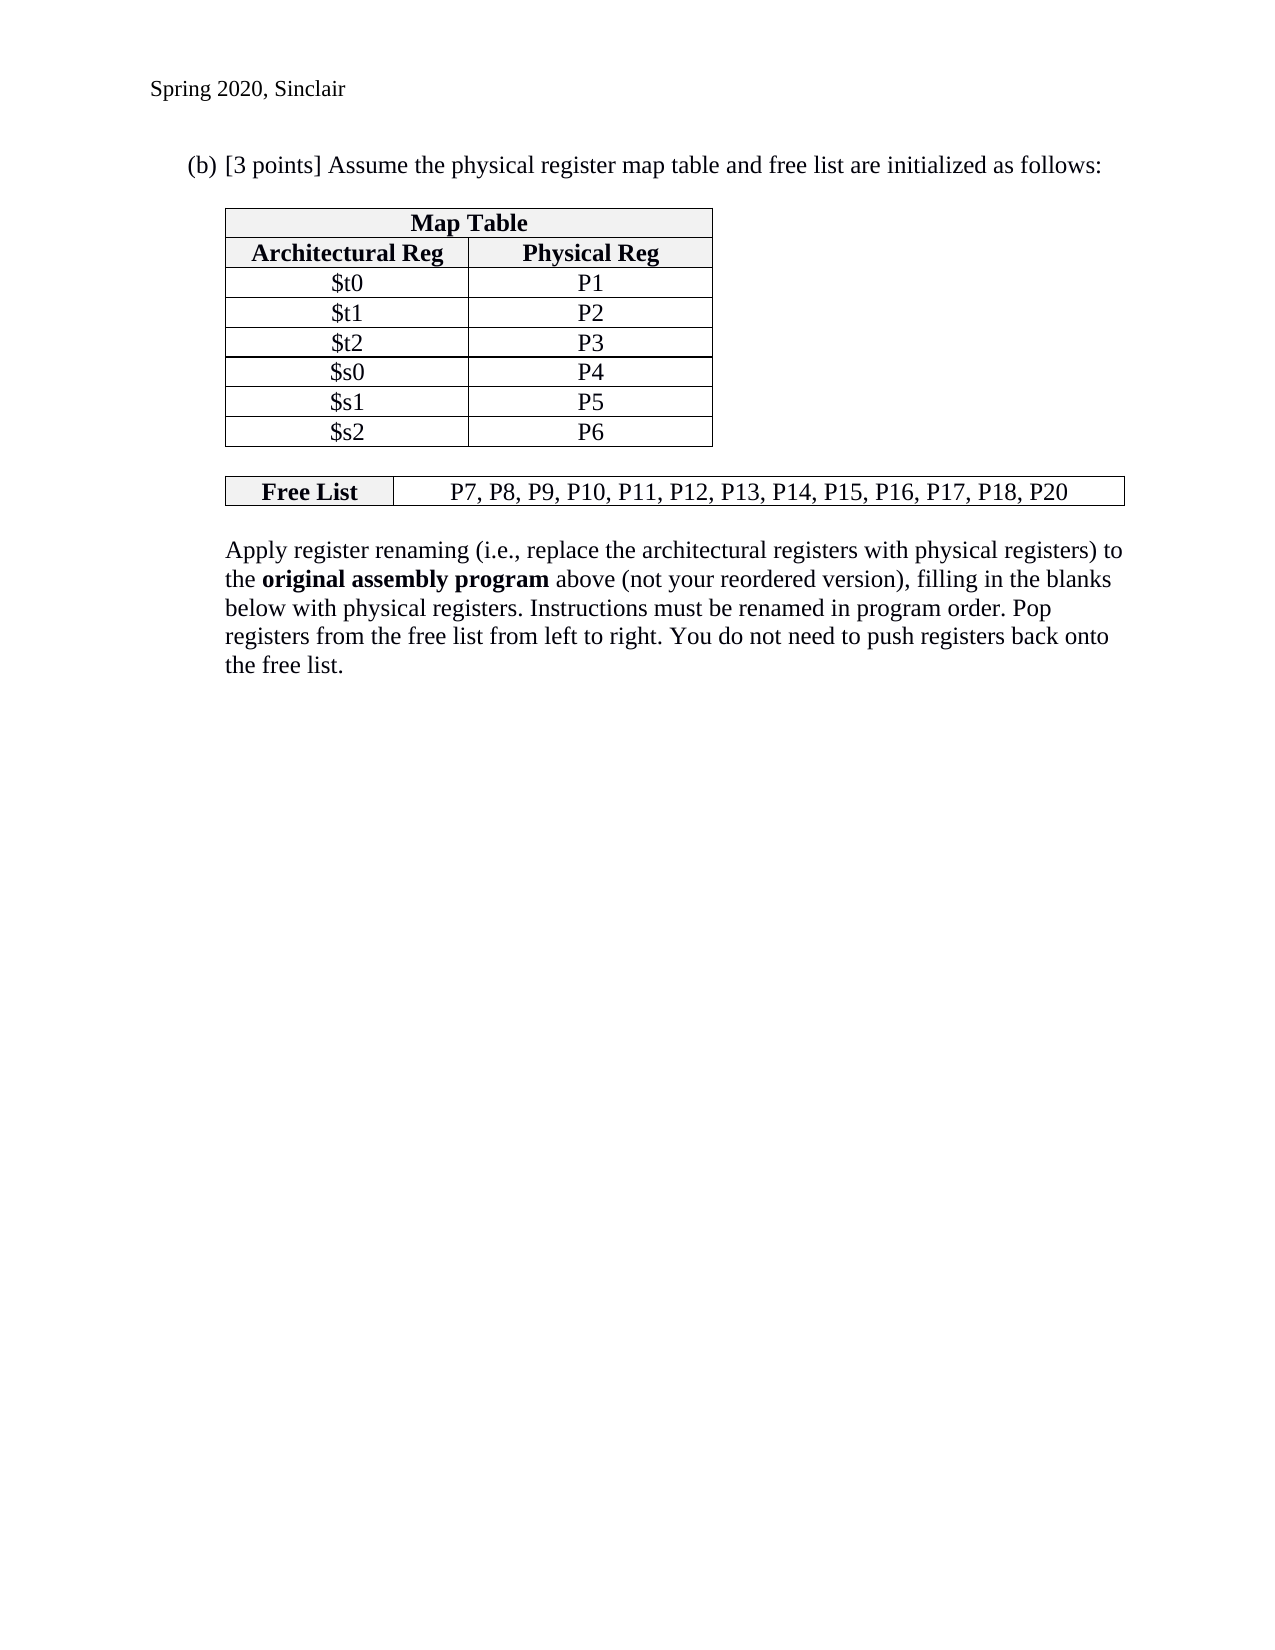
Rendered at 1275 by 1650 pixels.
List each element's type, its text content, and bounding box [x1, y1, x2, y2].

table_header Free List [226, 477, 393, 505]
table_cell $s2 [226, 417, 468, 446]
table_header P7, P8, P9, P10, P11, P12, P13, P14, P15, P16, P17, P18, P20 [394, 477, 1124, 505]
table_cell P4 [469, 358, 712, 386]
table_cell P3 [469, 328, 712, 356]
table_cell $s1 [226, 387, 468, 416]
table_cell P6 [469, 417, 712, 446]
table_cell P1 [469, 268, 712, 297]
table_cell $t0 [226, 268, 468, 297]
table_header Map Table [226, 209, 712, 237]
list Apply register renaming (i.e., replace the architectural registers with physical registers) to the original assembly program above (not your reordered version), filling in the blanks below with physical registers. Instructions must be renamed in program order. Pop registers from the free list from left to right. You do not need to push registers back onto the free list. [225, 535, 1125, 679]
table_cell P2 [469, 298, 712, 327]
table_cell $t2 [226, 328, 468, 356]
table_cell $s0 [226, 358, 468, 386]
table_cell Physical Reg [469, 238, 712, 267]
list [3 points] Assume the physical register map table and free list are initialized as follows: [187, 150, 1125, 179]
table_cell Architectural Reg [226, 238, 468, 267]
table_cell $t1 [226, 298, 468, 327]
table_cell P5 [469, 387, 712, 416]
